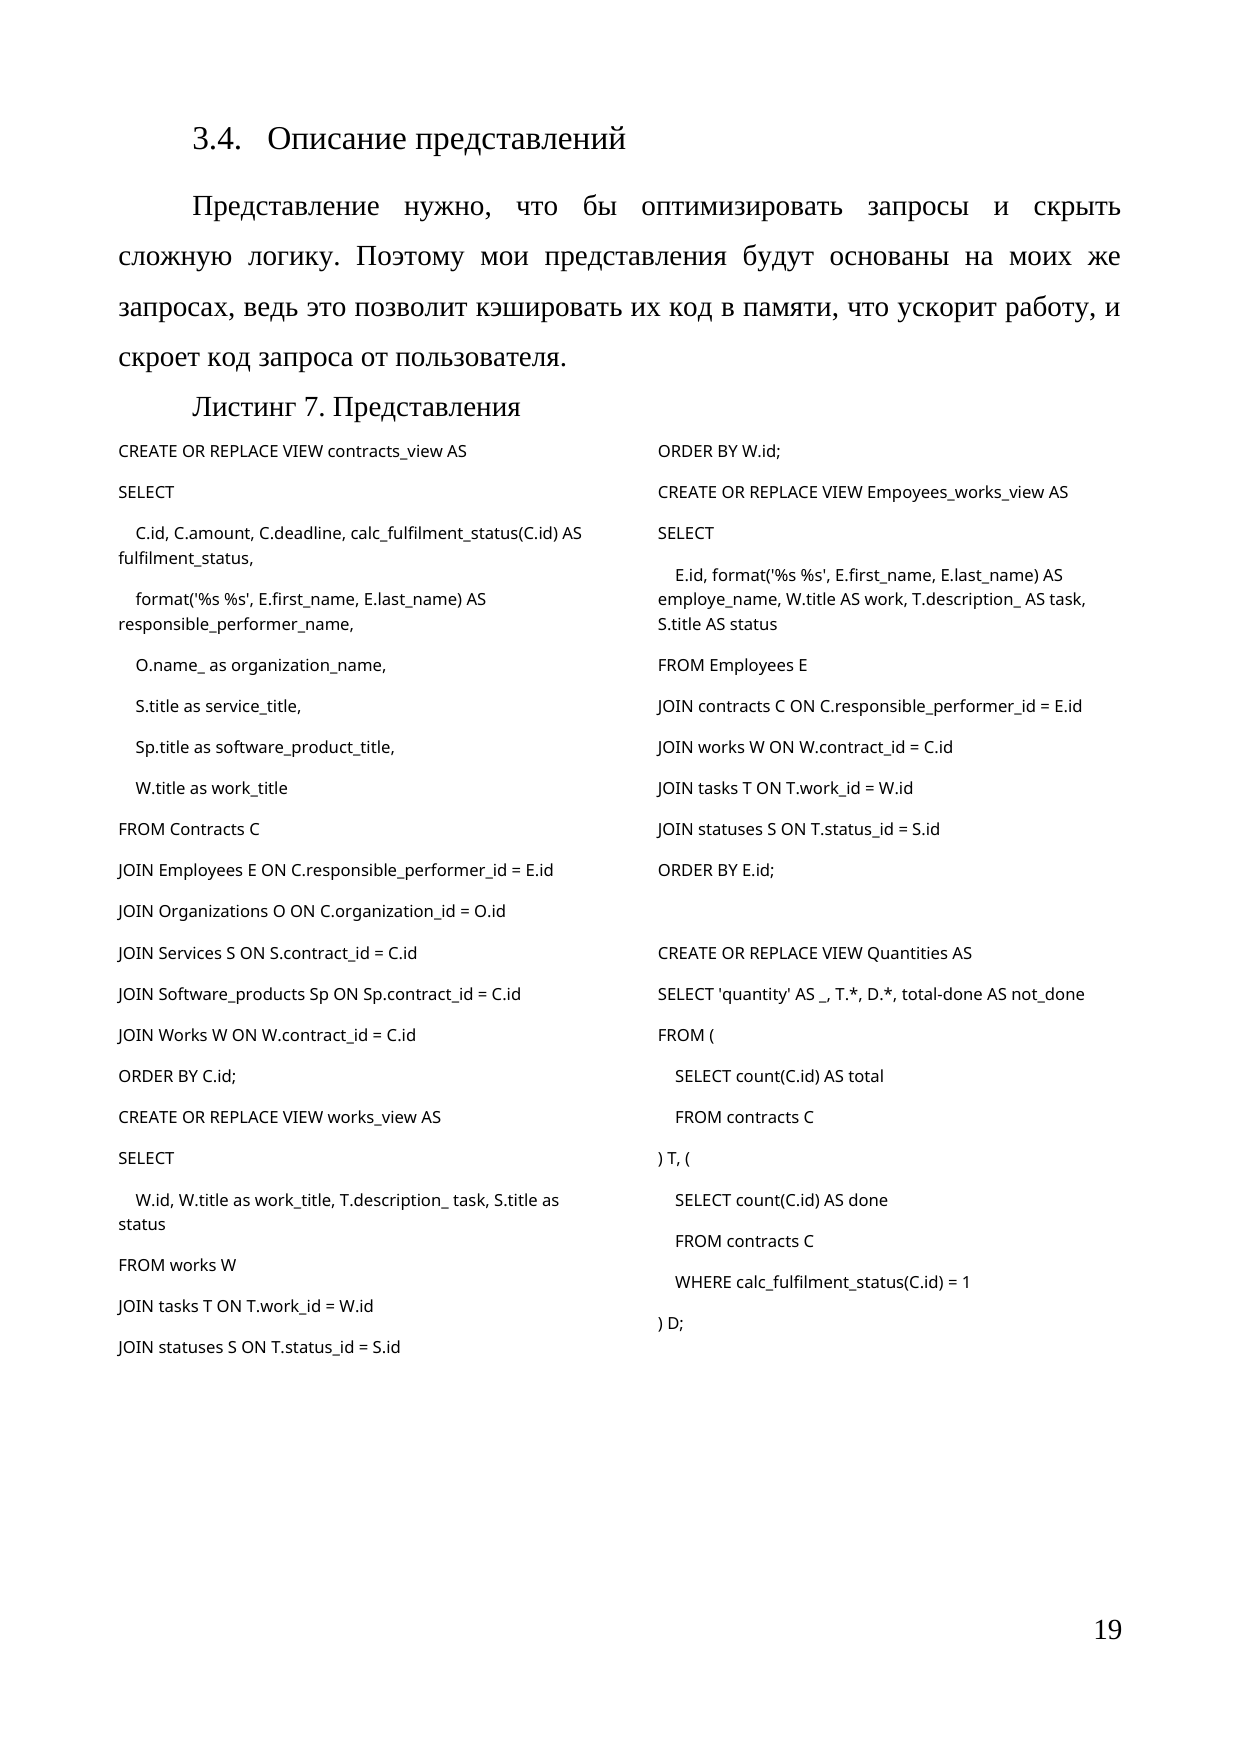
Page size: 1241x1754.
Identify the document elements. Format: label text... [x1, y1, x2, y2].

text CREATE OR REPLACE VIEW works_view AS [118, 1106, 583, 1128]
text Представление нужно, что бы оптимизировать запросы и скрыть сложную логику. Поэтому мои представления будут основаны на моих же запросах, ведь это позволит кэшировать их код в памяти, что ускорит работу, и скроет код запроса от пользователя. [118, 188, 1122, 373]
text JOIN Services S ON S.contract_id = C.id [118, 941, 583, 964]
text FROM ( [658, 1023, 1122, 1046]
text CREATE OR REPLACE VIEW contracts_view AS [118, 440, 583, 462]
text FROM Employees E [658, 653, 1122, 676]
subtitle Описание представлений [192, 118, 1122, 156]
text JOIN statuses S ON T.status_id = S.id [658, 818, 1122, 841]
text JOIN Software_products Sp ON Sp.contract_id = C.id [118, 982, 583, 1005]
text WHERE calc_fulfilment_status(C.id) = 1 [658, 1270, 1122, 1293]
text JOIN Organizations O ON C.organization_id = O.id [118, 900, 583, 923]
text SELECT [118, 1147, 583, 1170]
text JOIN tasks T ON T.work_id = W.id [658, 777, 1122, 799]
text FROM contracts C [658, 1229, 1122, 1252]
text SELECT [118, 481, 583, 503]
text E.id, format('%s %s', E.first_name, E.last_name) AS employe_name, W.title AS work, T.description_ AS task, S.title AS status [658, 563, 1122, 635]
text Листинг 7. Представления [118, 389, 1122, 423]
text CREATE OR REPLACE VIEW Empoyees_works_view AS [658, 481, 1122, 503]
text SELECT count(C.id) AS done [658, 1188, 1122, 1211]
text SELECT count(C.id) AS total [658, 1065, 1122, 1087]
text ) D; [658, 1312, 1122, 1334]
text S.title as service_title, [118, 694, 583, 717]
text JOIN Works W ON W.contract_id = C.id [118, 1023, 583, 1046]
text W.id, W.title as work_title, T.description_ task, S.title as status [118, 1188, 583, 1235]
text JOIN tasks T ON T.work_id = W.id [118, 1295, 583, 1318]
text FROM Contracts C [118, 818, 583, 841]
text C.id, C.amount, C.deadline, calc_fulfilment_status(C.id) AS fulfilment_status, [118, 522, 583, 569]
text SELECT [658, 522, 1122, 545]
text O.name_ as organization_name, [118, 653, 583, 676]
text ) T, ( [658, 1147, 1122, 1170]
text W.title as work_title [118, 777, 583, 799]
text FROM works W [118, 1254, 583, 1276]
text FROM contracts C [658, 1106, 1122, 1128]
text JOIN works W ON W.contract_id = C.id [658, 736, 1122, 758]
text ORDER BY C.id; [118, 1065, 583, 1087]
text JOIN statuses S ON T.status_id = S.id [118, 1336, 583, 1359]
text ORDER BY E.id; [658, 859, 1122, 882]
text format('%s %s', E.first_name, E.last_name) AS responsible_performer_name, [118, 588, 583, 635]
text SELECT 'quantity' AS _, T.*, D.*, total-done AS not_done [658, 982, 1122, 1005]
text Sp.title as software_product_title, [118, 736, 583, 758]
text CREATE OR REPLACE VIEW Quantities AS [658, 941, 1122, 964]
text JOIN Employees E ON C.responsible_performer_id = E.id [118, 859, 583, 882]
text ORDER BY W.id; [658, 440, 1122, 462]
text JOIN contracts C ON C.responsible_performer_id = E.id [658, 694, 1122, 717]
